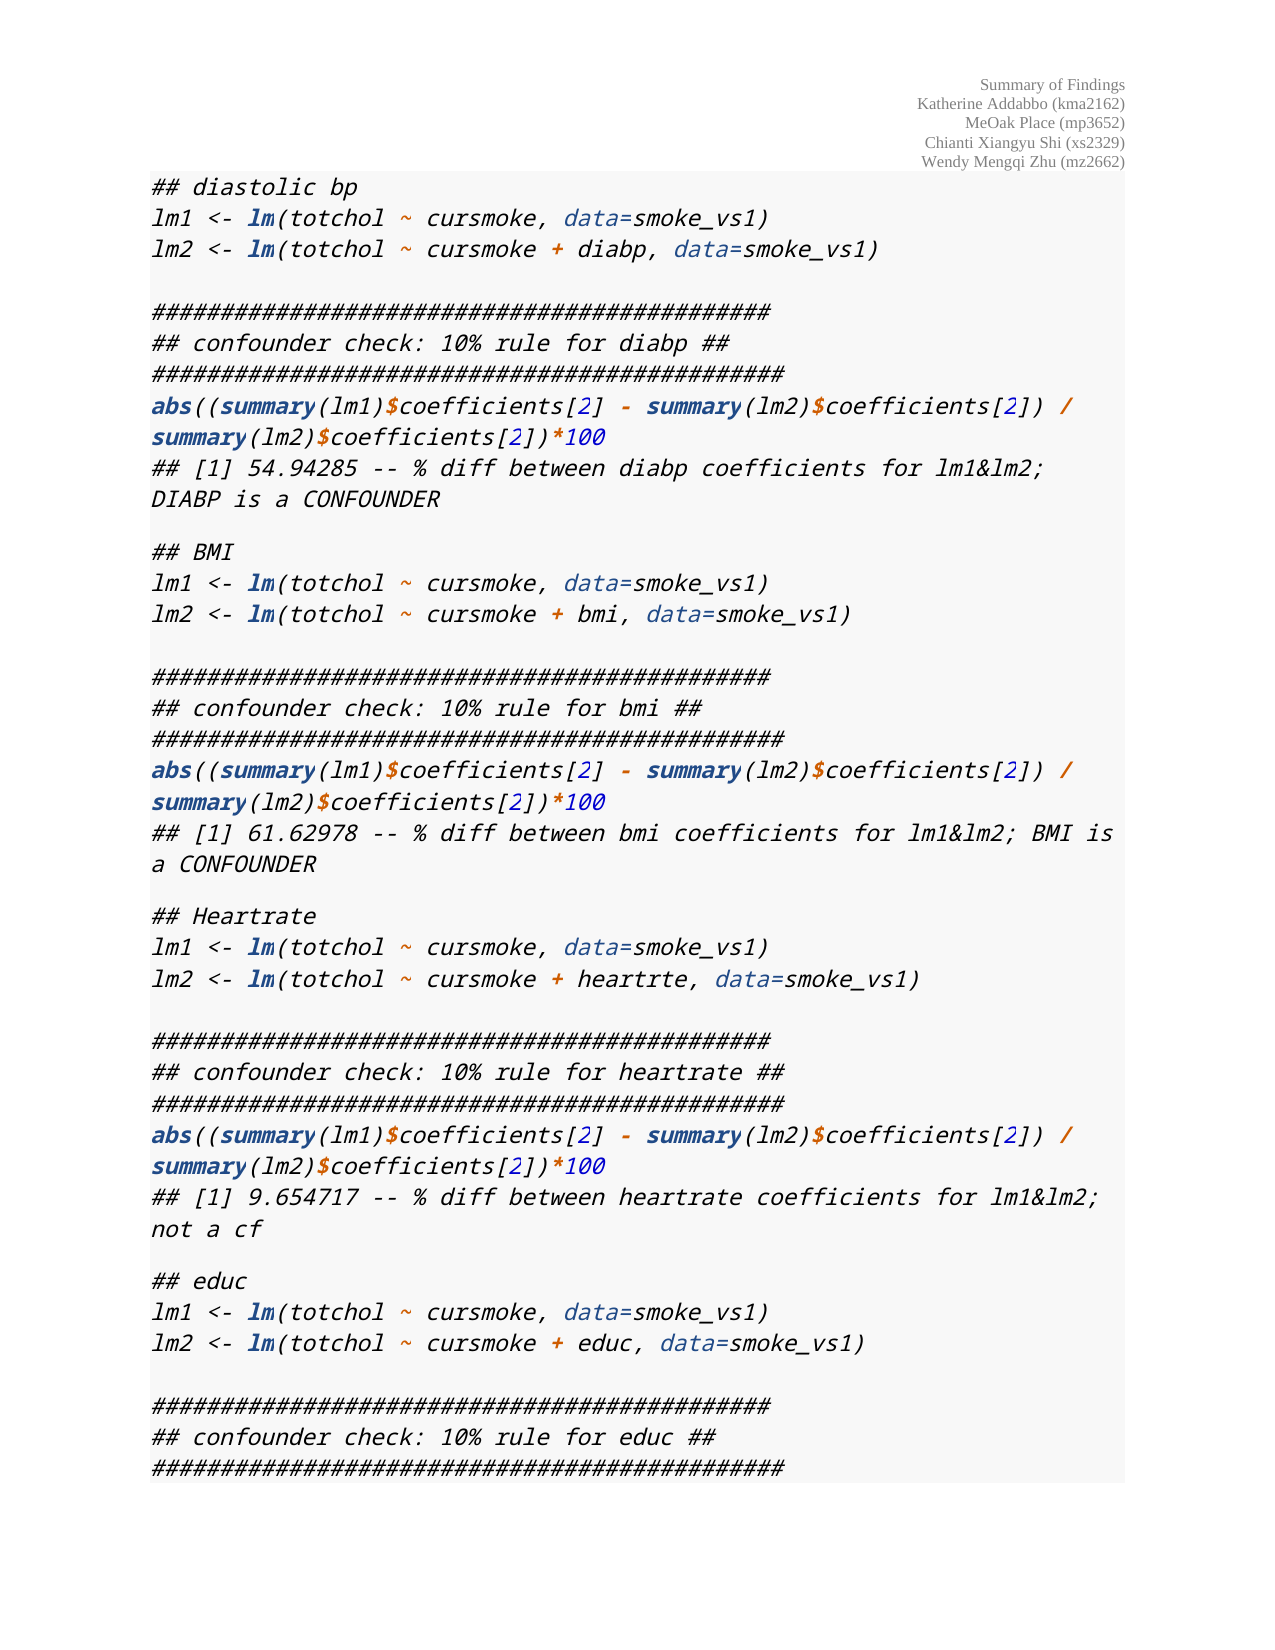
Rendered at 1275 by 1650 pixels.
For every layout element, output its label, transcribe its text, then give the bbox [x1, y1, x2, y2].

text ## diastolic bp lm1 <- lm(totchol ~ cursmoke, data=smoke_vs1) lm2 <- lm(totchol ~ cursmoke + diabp, data=smoke_vs1) ############################################# ## confounder check: 10% rule for diabp ## ############################################## abs((summary(lm1)$coefficients[2] - summary(lm2)$coefficients[2]) / summary(lm2)$coefficients[2])*100 ## [1] 54.94285 -- % diff between diabp coefficients for lm1&lm2; DIABP is a CONFOUNDER [150, 171, 1125, 514]
text ## Heartrate lm1 <- lm(totchol ~ cursmoke, data=smoke_vs1) lm2 <- lm(totchol ~ cursmoke + heartrte, data=smoke_vs1) ############################################# ## confounder check: 10% rule for heartrate ## ############################################## abs((summary(lm1)$coefficients[2] - summary(lm2)$coefficients[2]) / summary(lm2)$coefficients[2])*100 ## [1] 9.654717 -- % diff between heartrate coefficients for lm1&lm2; not a cf [150, 900, 1125, 1244]
text ## BMI lm1 <- lm(totchol ~ cursmoke, data=smoke_vs1) lm2 <- lm(totchol ~ cursmoke + bmi, data=smoke_vs1) ############################################# ## confounder check: 10% rule for bmi ## ############################################## abs((summary(lm1)$coefficients[2] - summary(lm2)$coefficients[2]) / summary(lm2)$coefficients[2])*100 ## [1] 61.62978 -- % diff between bmi coefficients for lm1&lm2; BMI is a CONFOUNDER [150, 535, 1125, 879]
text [150, 1264, 1125, 1483]
